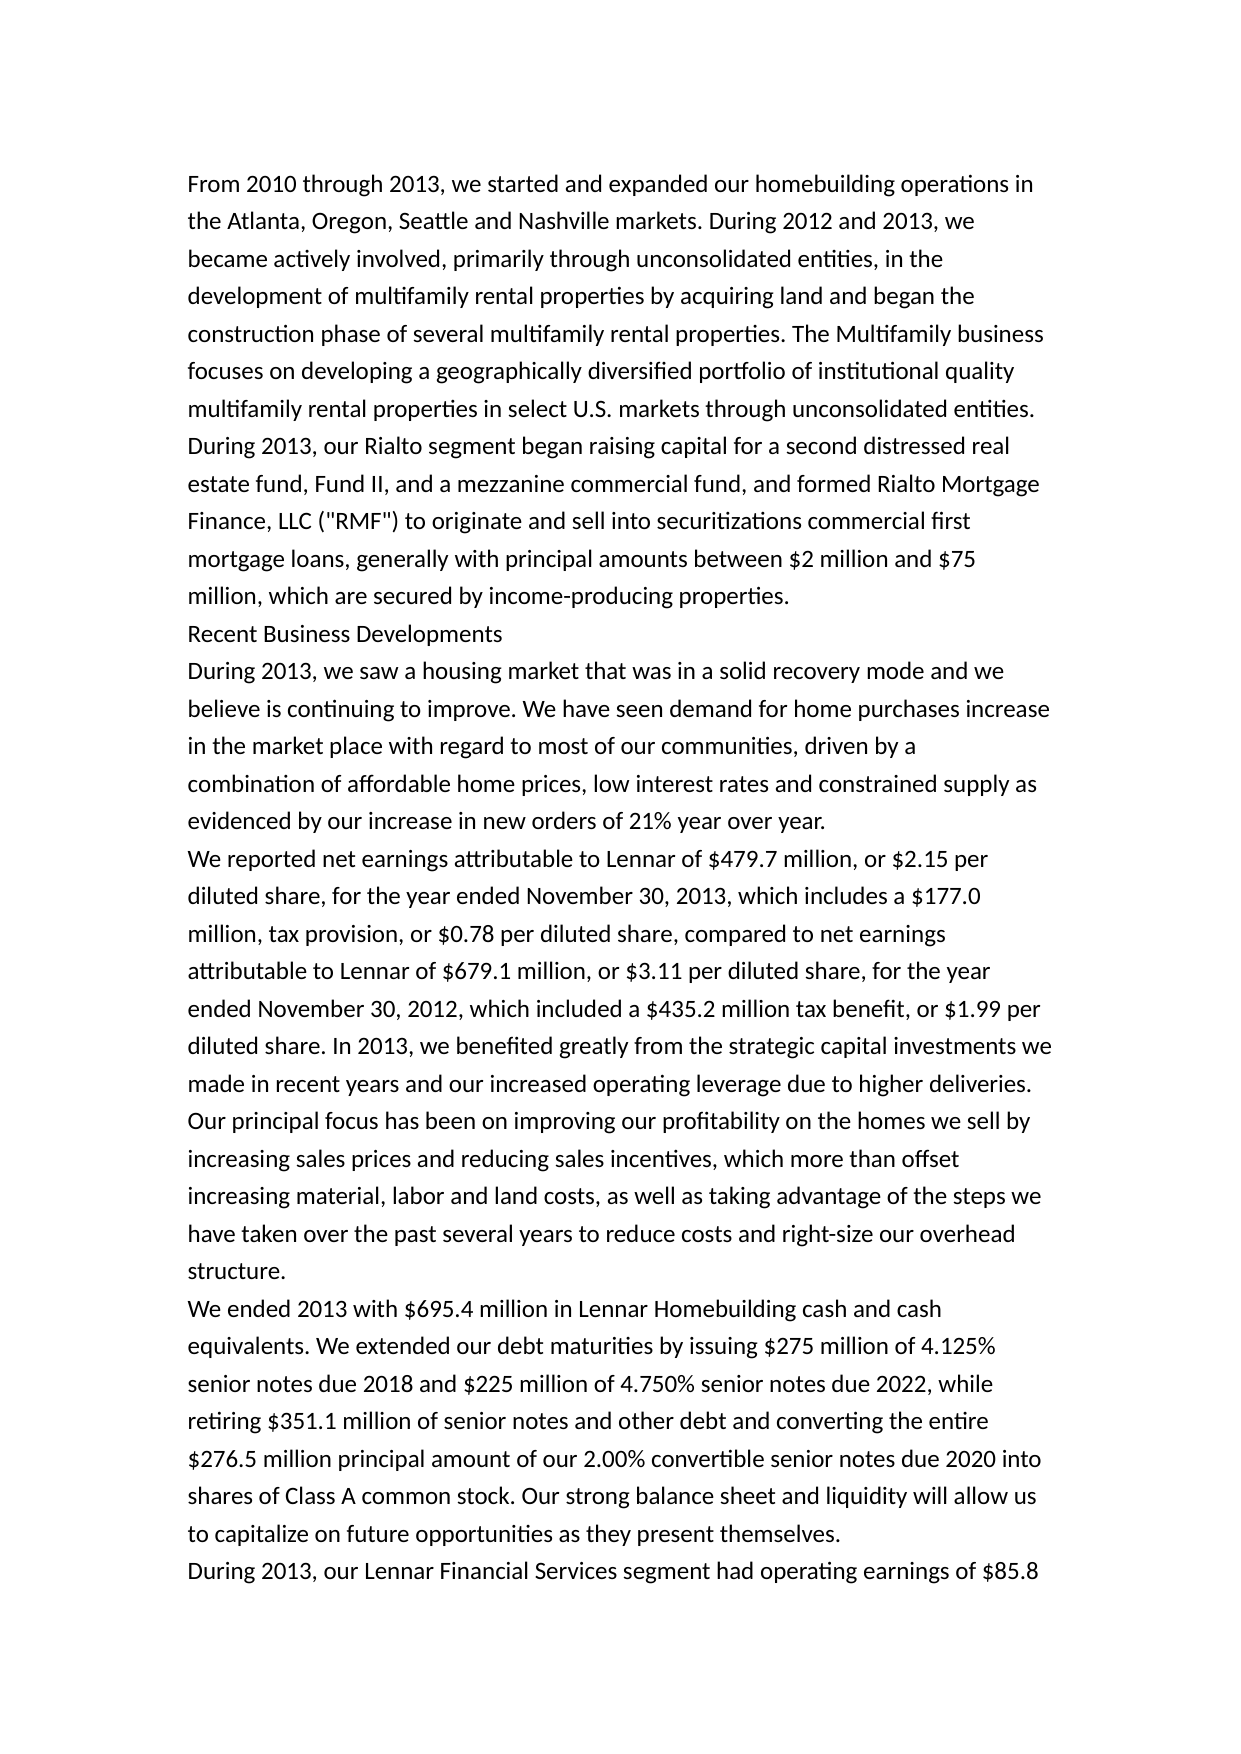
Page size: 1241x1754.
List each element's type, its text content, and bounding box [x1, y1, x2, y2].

text From 2010 through 2013, we started and expanded our homebuilding operations in the Atlanta, Oregon, Seattle and Nashville markets. During 2012 and 2013, we became actively involved, primarily through unconsolidated entities, in the development of multifamily rental properties by acquiring land and began the construction phase of several multifamily rental properties. The Multifamily business focuses on developing a geographically diversified portfolio of institutional quality multifamily rental properties in select U.S. markets through unconsolidated entities. During 2013, our Rialto segment began raising capital for a second distressed real estate fund, Fund II, and a mezzanine commercial fund, and formed Rialto Mortgage Finance, LLC ("RMF") to originate and sell into securitizations commercial first mortgage loans, generally with principal amounts between $2 million and $75 million, which are secured by income-producing properties. [187, 164, 1053, 614]
text We reported net earnings attributable to Lennar of $479.7 million, or $2.15 per diluted share, for the year ended November 30, 2013, which includes a $177.0 million, tax provision, or $0.78 per diluted share, compared to net earnings attributable to Lennar of $679.1 million, or $3.11 per diluted share, for the year ended November 30, 2012, which included a $435.2 million tax benefit, or $1.99 per diluted share. In 2013, we benefited greatly from the strategic capital investments we made in recent years and our increased operating leverage due to higher deliveries. Our principal focus has been on improving our profitability on the homes we sell by increasing sales prices and reducing sales incentives, which more than offset increasing material, labor and land costs, as well as taking advantage of the steps we have taken over the past several years to reduce costs and right-size our overhead structure. [187, 839, 1053, 1289]
text combination of affordable home prices, low interest rates and constrained supply as evidenced by our increase in new orders of 21% year over year. [187, 764, 1053, 839]
text Recent Business Developments [187, 614, 1053, 652]
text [187, 1552, 1053, 1589]
text We ended 2013 with $695.4 million in Lennar Homebuilding cash and cash equivalents. We extended our debt maturities by issuing $275 million of 4.125% senior notes due 2018 and $225 million of 4.750% senior notes due 2022, while retiring $351.1 million of senior notes and other debt and converting the entire $276.5 million principal amount of our 2.00% convertible senior notes due 2020 into shares of Class A common stock. Our strong balance sheet and liquidity will allow us to capitalize on future opportunities as they present themselves. [187, 1289, 1053, 1552]
text During 2013, we saw a housing market that was in a solid recovery mode and we believe is continuing to improve. We have seen demand for home purchases increase in the market place with regard to most of our communities, driven by a [187, 652, 1053, 764]
